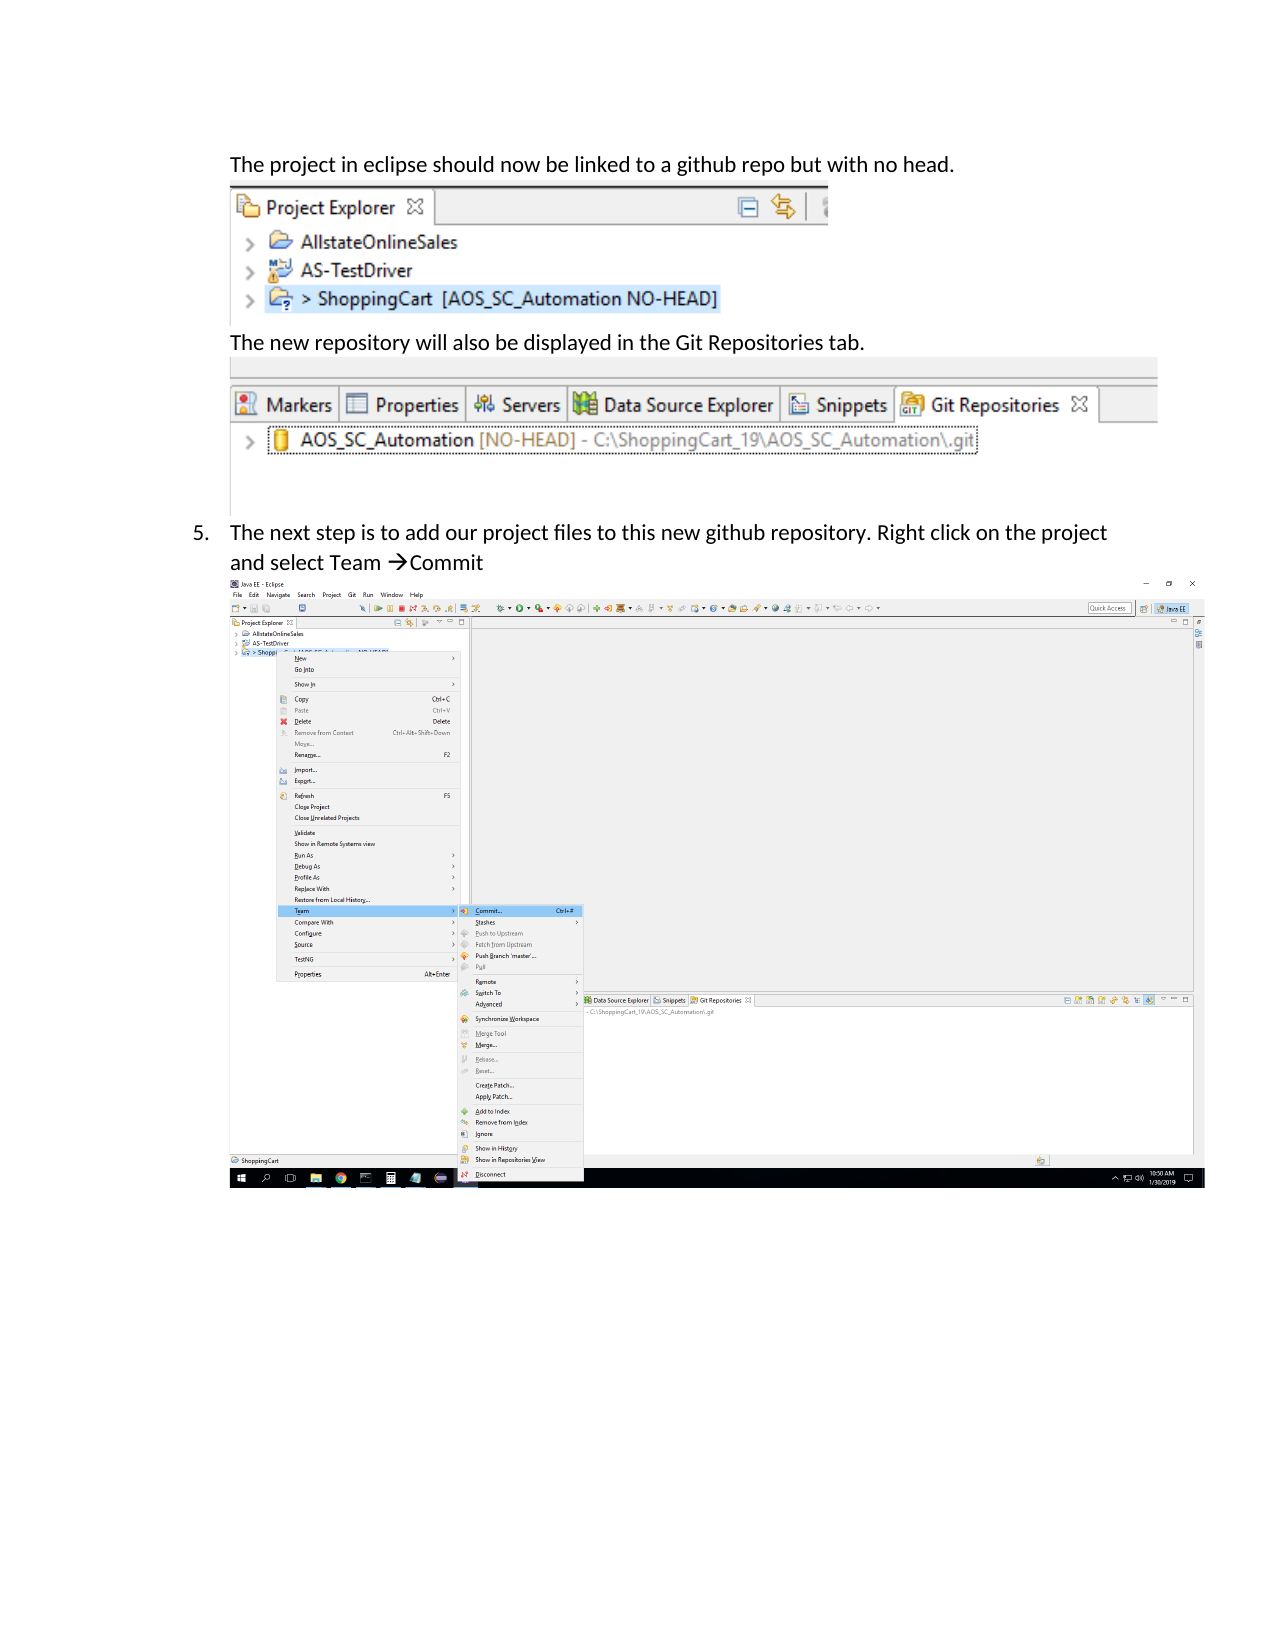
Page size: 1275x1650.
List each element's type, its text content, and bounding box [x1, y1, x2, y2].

picture [229, 578, 1205, 1188]
list The new repository will also be displayed in the Git Repositories tab. [230, 328, 1125, 356]
list The next step is to add our project files to this new github repository. Right click on the project and select Team Commit [192, 518, 1125, 576]
list The project in eclipse should now be linked to a github repo but with no head. [230, 150, 1125, 178]
picture [229, 180, 829, 326]
picture [229, 357, 1158, 516]
